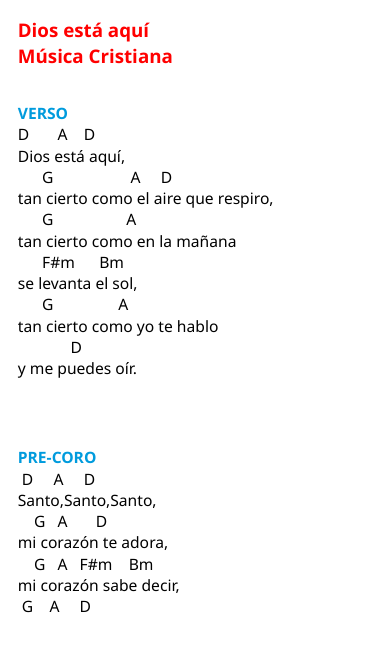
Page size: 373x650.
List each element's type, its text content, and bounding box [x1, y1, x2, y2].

list tan cierto como yo te hablo [18, 315, 354, 337]
list G A [18, 209, 354, 230]
list G A D [18, 596, 354, 617]
list tan cierto como el aire que respiro, [18, 188, 354, 209]
list F#m Bm [18, 252, 354, 273]
list PRE-CORO [18, 447, 354, 468]
list G A D [18, 167, 354, 188]
list Dios está aquí, [18, 145, 354, 167]
list VERSO [18, 103, 354, 124]
list Santo,Santo,Santo, [18, 490, 354, 511]
list G A F#m Bm [18, 553, 354, 575]
list mi corazón sabe decir, [18, 575, 354, 596]
list mi corazón te adora, [18, 532, 354, 553]
list D [18, 337, 354, 358]
list G A [18, 294, 354, 315]
list D A D [18, 468, 354, 490]
list Dios está aquí [18, 18, 354, 43]
list se levanta el sol, [18, 273, 354, 294]
list y me puedes oír. [18, 358, 354, 379]
list G A D [18, 511, 354, 532]
list tan cierto como en la mañana [18, 230, 354, 252]
list Música Cristiana [18, 43, 354, 69]
list D A D [18, 124, 354, 145]
